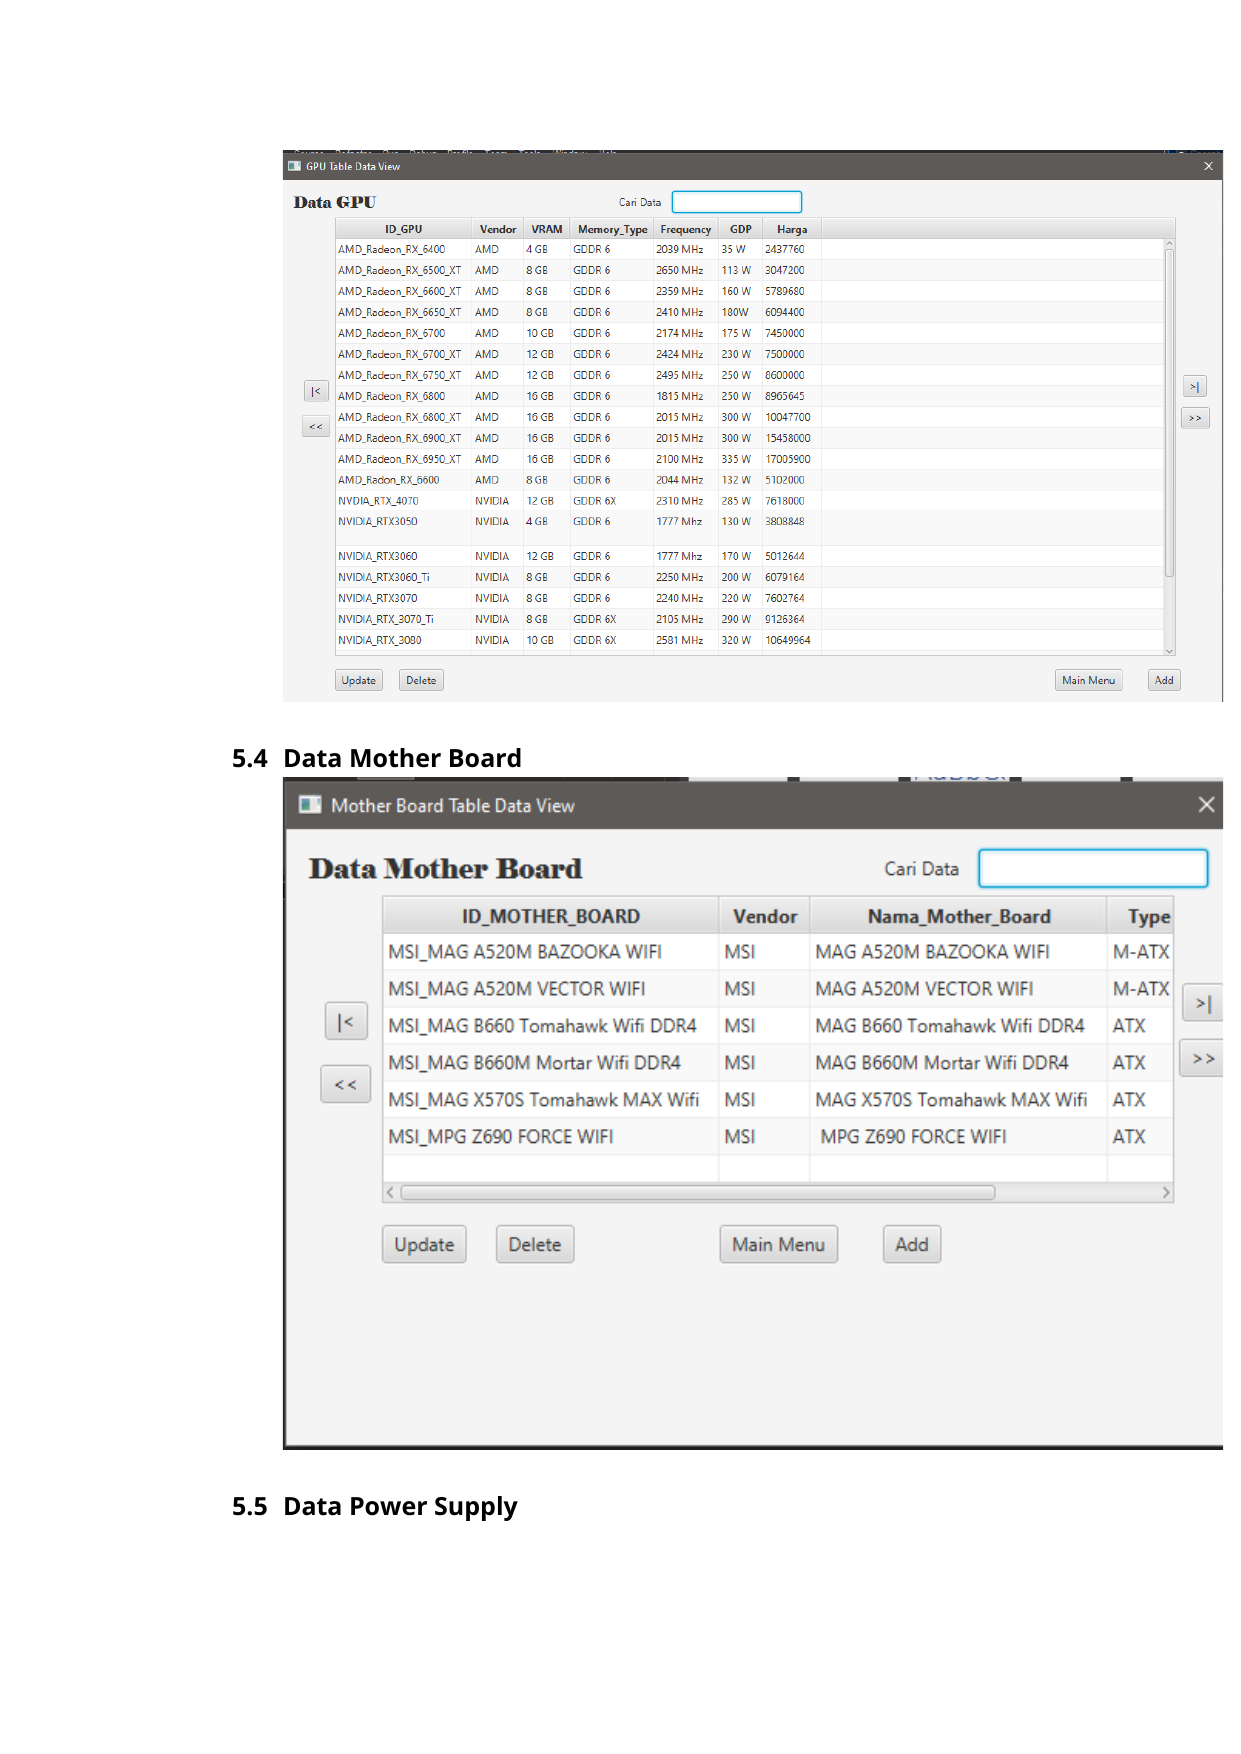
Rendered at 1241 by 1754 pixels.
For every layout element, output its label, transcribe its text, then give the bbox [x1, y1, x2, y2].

list Data Power Supply [232, 1488, 1090, 1523]
picture [282, 777, 1224, 1450]
picture [282, 150, 1224, 702]
list Data Mother Board [232, 740, 1090, 774]
